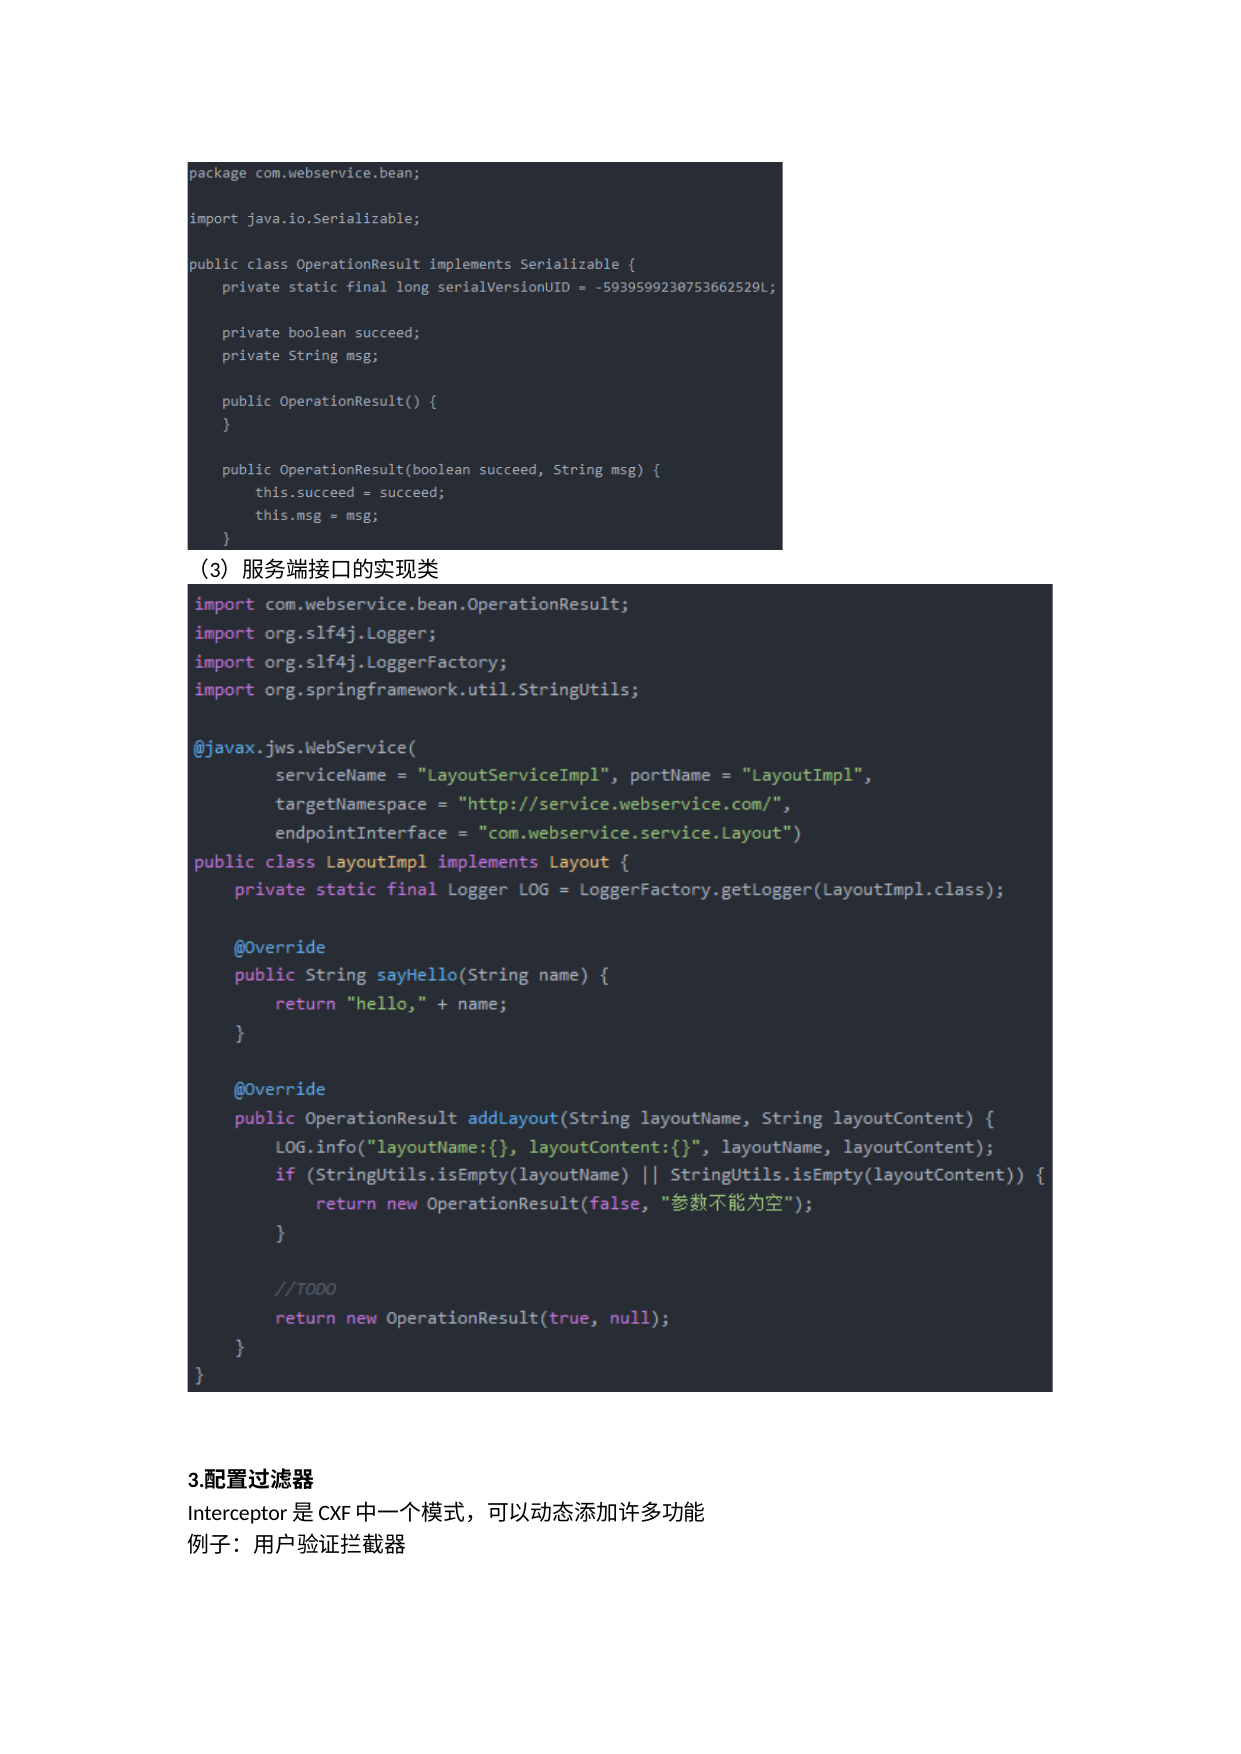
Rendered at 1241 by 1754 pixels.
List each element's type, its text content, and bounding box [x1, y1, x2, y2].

text 例子：用户验证拦截器 [187, 1527, 1053, 1559]
text （3）服务端接口的实现类 [187, 552, 1053, 584]
picture [187, 162, 783, 550]
picture [187, 584, 1053, 1392]
text Interceptor是CXF中一个模式，可以动态添加许多功能 [187, 1494, 1053, 1527]
text 3.配置过滤器 [187, 1462, 1053, 1494]
